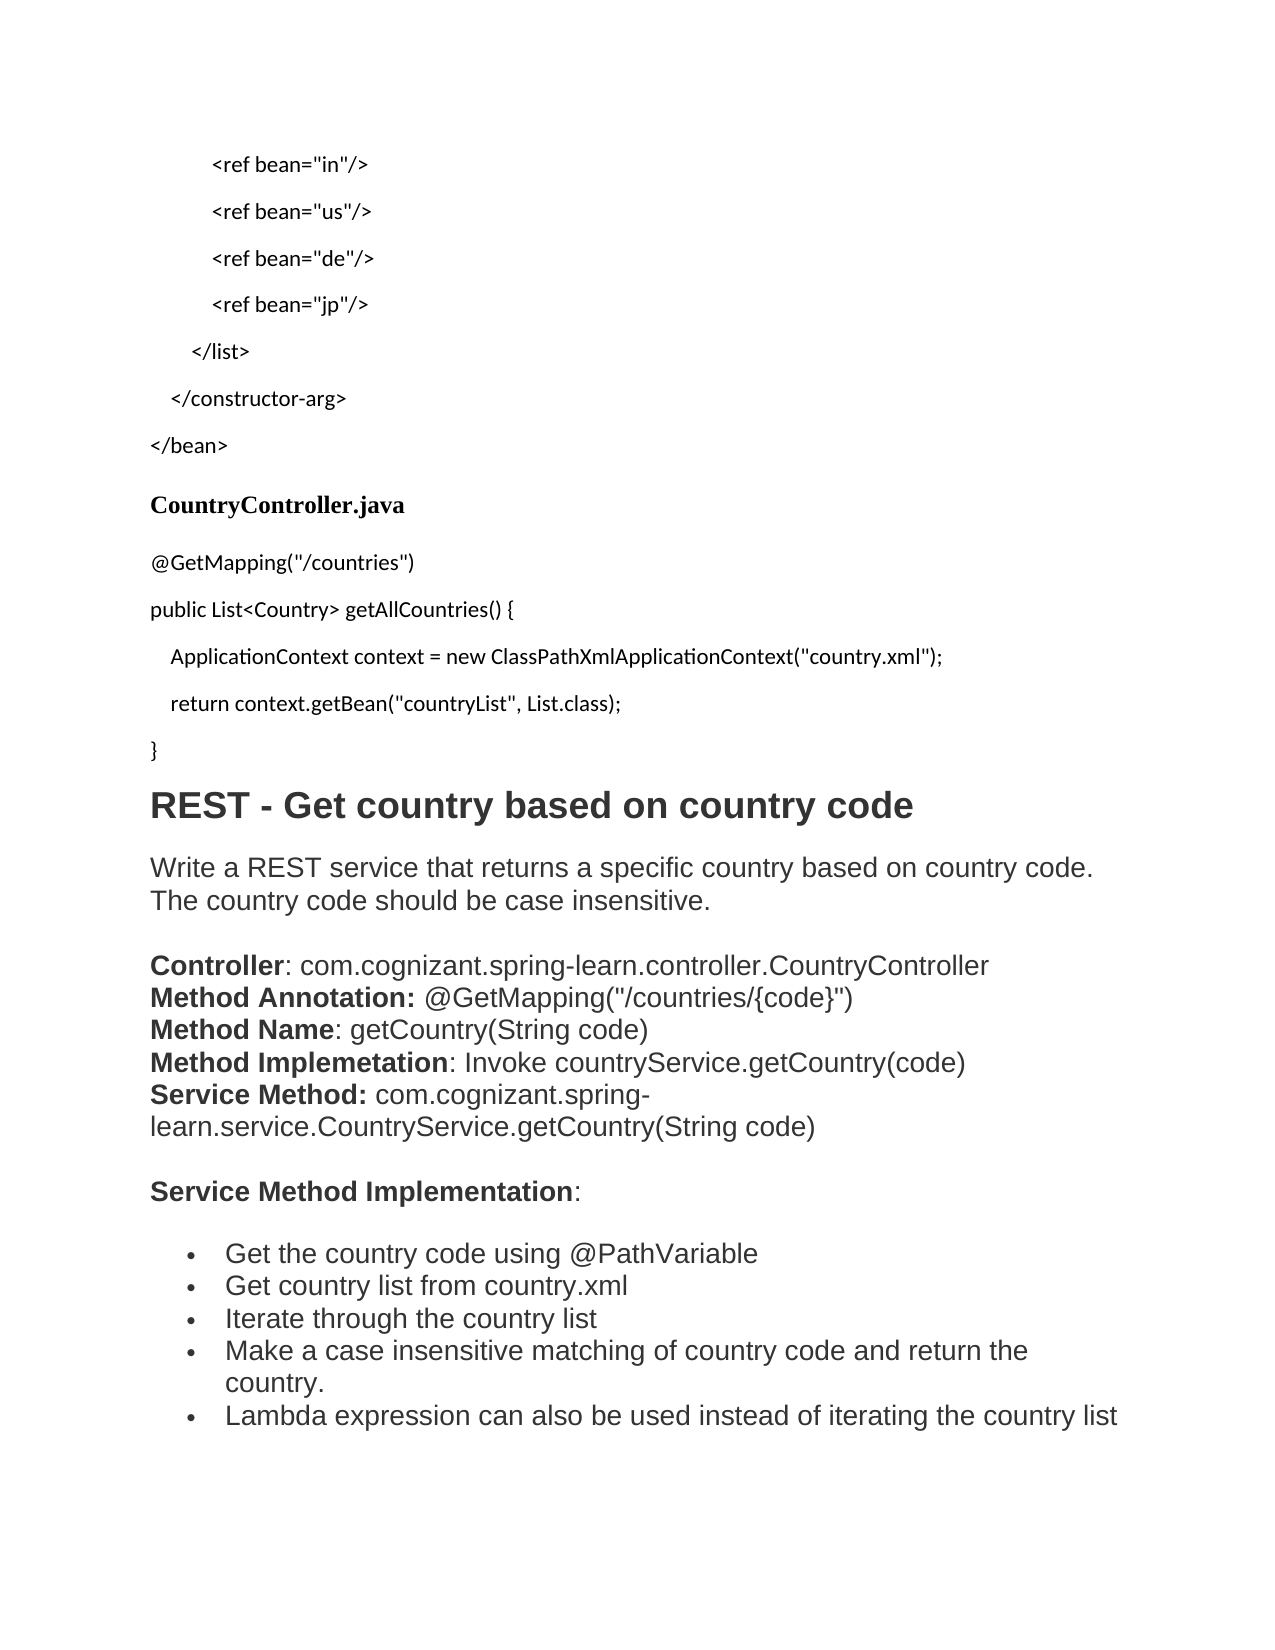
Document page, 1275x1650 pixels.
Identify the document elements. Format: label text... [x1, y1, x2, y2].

list Get the country code using @PathVariable [187, 1237, 1125, 1269]
text REST - Get country based on country code Write a REST service that returns a specific country based on country code. The country code should be case insensitive. Controller: com.cognizant.spring-learn.controller.CountryController Method Annotation: @GetMapping("/countries/{code}") Method Name: getCountry(String code) Method Implemetation: Invoke countryService.getCountry(code) Service Method: com.cognizant.spring-learn.service.CountryService.getCountry(String code) Service Method Implementation: [150, 783, 1125, 1208]
text <ref bean="jp"/> [150, 291, 1125, 319]
text } [150, 736, 1125, 764]
list Iterate through the country list [187, 1302, 1125, 1334]
text <ref bean="de"/> [150, 244, 1125, 272]
text <ref bean="us"/> [150, 197, 1125, 225]
text return context.getBean("countryList", List.class); [150, 689, 1125, 717]
list Get country list from country.xml [187, 1269, 1125, 1302]
text <ref bean="in"/> [150, 150, 1125, 178]
list Lambda expression can also be used instead of iterating the country list [187, 1399, 1125, 1431]
text </bean> [150, 431, 1125, 459]
text @GetMapping("/countries") [150, 548, 1125, 577]
text </constructor-arg> [150, 384, 1125, 412]
text ApplicationContext context = new ClassPathXmlApplicationContext("country.xml"); [150, 642, 1125, 670]
text </list> [150, 337, 1125, 366]
text public List<Country> getAllCountries() { [150, 595, 1125, 623]
list Make a case insensitive matching of country code and return the country. [187, 1334, 1125, 1399]
text CountryController.java [150, 491, 1125, 519]
